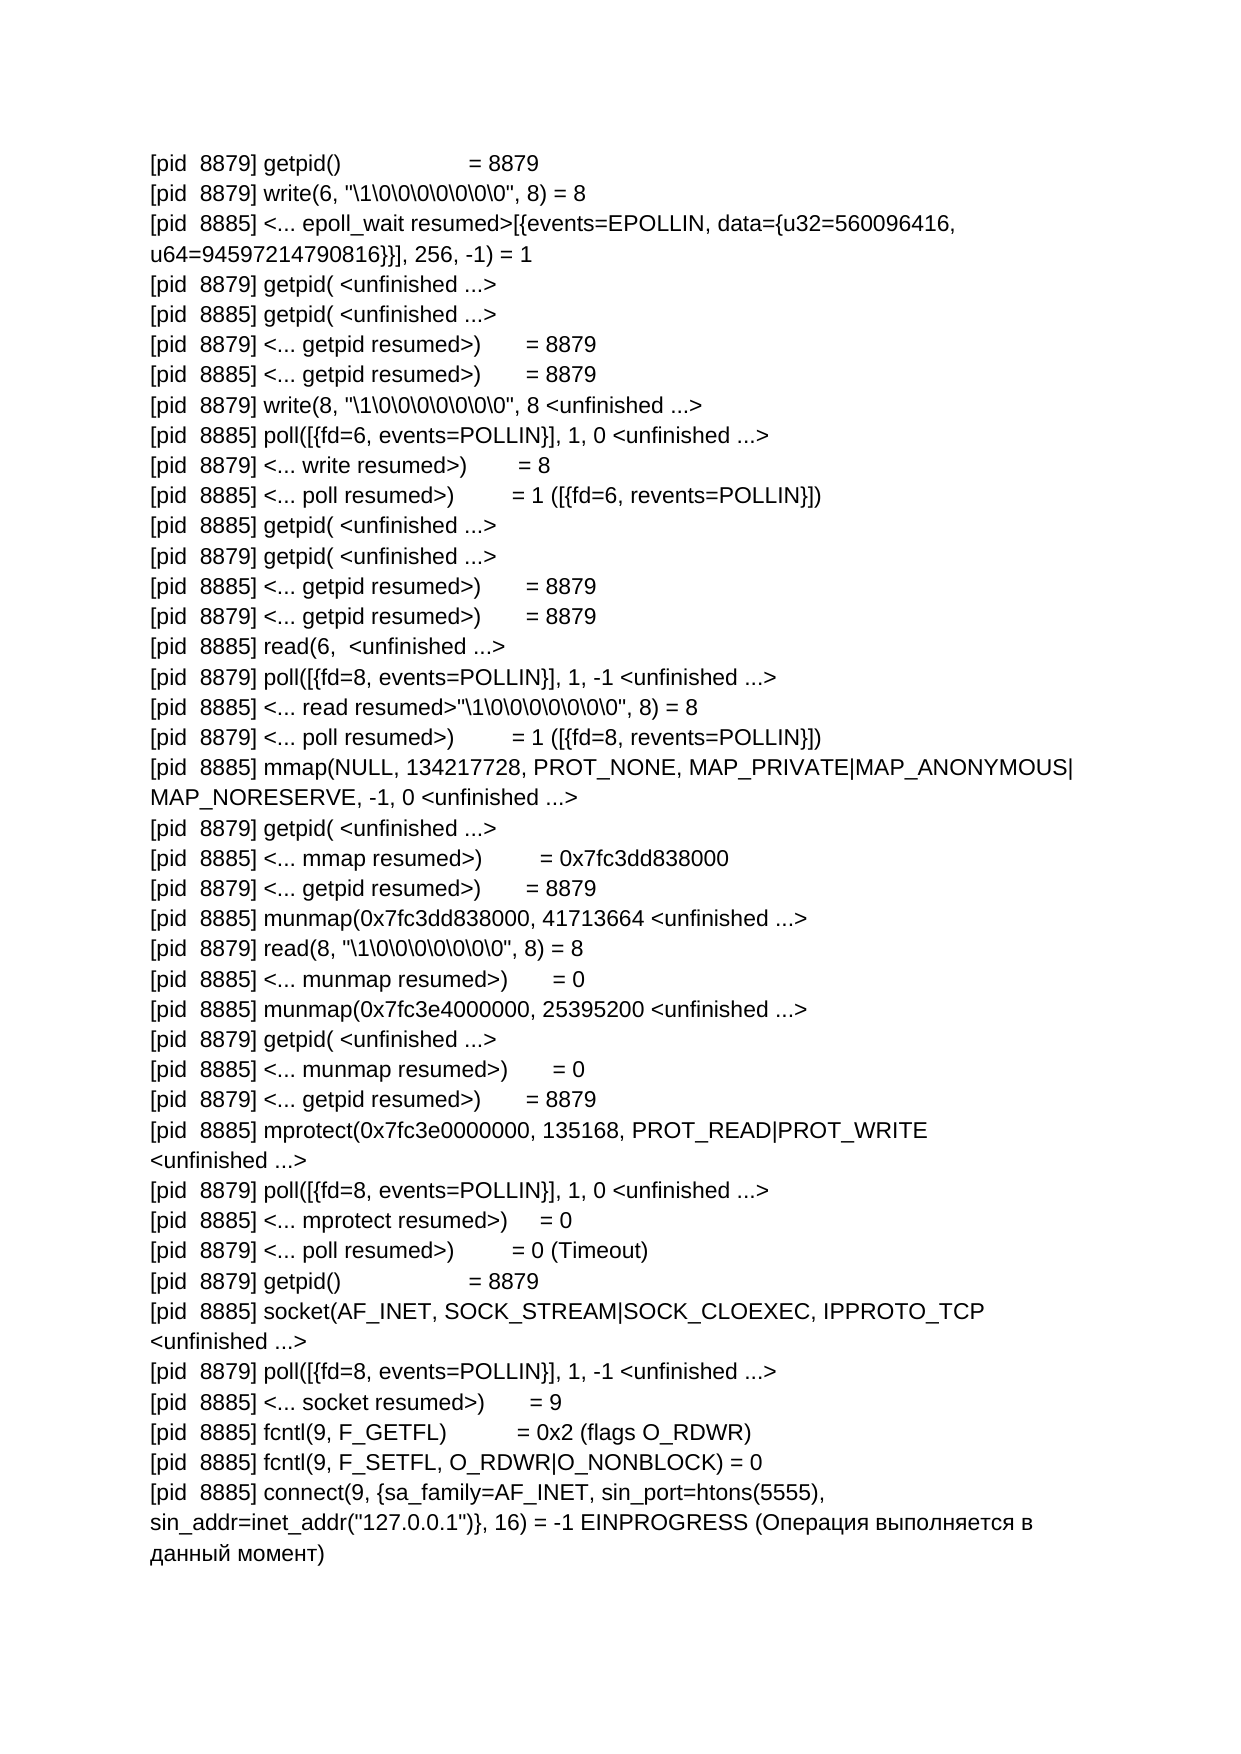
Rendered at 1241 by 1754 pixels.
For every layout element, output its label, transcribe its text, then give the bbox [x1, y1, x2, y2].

text [pid 8879] <... getpid resumed>) = 8879 [150, 603, 1090, 629]
text [pid 8879] <... poll resumed>) = 1 ([{fd=8, revents=POLLIN}]) [150, 724, 1090, 750]
text [pid 8885] <... getpid resumed>) = 8879 [150, 361, 1090, 388]
text [pid 8885] <... read resumed>"\1\0\0\0\0\0\0\0", 8) = 8 [150, 694, 1090, 720]
text [pid 8879] <... write resumed>) = 8 [150, 452, 1090, 478]
text [pid 8879] write(8, "\1\0\0\0\0\0\0\0", 8 <unfinished ...> [150, 392, 1090, 418]
text [pid 8885] mmap(NULL, 134217728, PROT_NONE, MAP_PRIVATE|MAP_ANONYMOUS|MAP_NORESERVE, -1, 0 <unfinished ...> [150, 754, 1090, 811]
text [pid 8879] <... getpid resumed>) = 8879 [150, 1086, 1090, 1113]
text [pid 8885] connect(9, {sa_family=AF_INET, sin_port=htons(5555), sin_addr=inet_addr("127.0.0.1")}, 16) = -1 EINPROGRESS (Операция выполняется в данный момент) [150, 1479, 1090, 1566]
text [pid 8885] <... socket resumed>) = 9 [150, 1388, 1090, 1415]
text [pid 8885] poll([{fd=6, events=POLLIN}], 1, 0 <unfinished ...> [150, 422, 1090, 448]
text [pid 8879] getpid( <unfinished ...> [150, 543, 1090, 569]
text [pid 8879] <... getpid resumed>) = 8879 [150, 331, 1090, 358]
text [pid 8879] <... getpid resumed>) = 8879 [150, 875, 1090, 901]
text [pid 8885] mprotect(0x7fc3e0000000, 135168, PROT_READ|PROT_WRITE <unfinished ...> [150, 1117, 1090, 1173]
text [pid 8885] munmap(0x7fc3e4000000, 25395200 <unfinished ...> [150, 996, 1090, 1022]
text [pid 8885] fcntl(9, F_SETFL, O_RDWR|O_NONBLOCK) = 0 [150, 1449, 1090, 1475]
text [pid 8879] poll([{fd=8, events=POLLIN}], 1, 0 <unfinished ...> [150, 1177, 1090, 1203]
text [pid 8885] fcntl(9, F_GETFL) = 0x2 (flags O_RDWR) [150, 1419, 1090, 1445]
text [pid 8879] write(6, "\1\0\0\0\0\0\0\0", 8) = 8 [150, 180, 1090, 207]
text [pid 8885] <... munmap resumed>) = 0 [150, 1056, 1090, 1083]
text [pid 8885] socket(AF_INET, SOCK_STREAM|SOCK_CLOEXEC, IPPROTO_TCP <unfinished ...> [150, 1298, 1090, 1354]
text [pid 8885] <... munmap resumed>) = 0 [150, 966, 1090, 992]
text [pid 8885] <... mprotect resumed>) = 0 [150, 1207, 1090, 1234]
text [pid 8879] getpid( <unfinished ...> [150, 1026, 1090, 1052]
text [pid 8885] munmap(0x7fc3dd838000, 41713664 <unfinished ...> [150, 905, 1090, 932]
text [pid 8885] <... getpid resumed>) = 8879 [150, 573, 1090, 599]
text [pid 8885] <... epoll_wait resumed>[{events=EPOLLIN, data={u32=560096416, u64=94597214790816}}], 256, -1) = 1 [150, 210, 1090, 267]
text [pid 8879] getpid( <unfinished ...> [150, 271, 1090, 297]
text [pid 8885] getpid( <unfinished ...> [150, 512, 1090, 539]
text [pid 8879] getpid( <unfinished ...> [150, 814, 1090, 841]
text [pid 8879] poll([{fd=8, events=POLLIN}], 1, -1 <unfinished ...> [150, 1358, 1090, 1385]
text [pid 8879] <... poll resumed>) = 0 (Timeout) [150, 1237, 1090, 1264]
text [pid 8879] poll([{fd=8, events=POLLIN}], 1, -1 <unfinished ...> [150, 663, 1090, 690]
text [pid 8879] getpid() = 8879 [150, 1268, 1090, 1294]
text [pid 8885] read(6, <unfinished ...> [150, 633, 1090, 660]
text [pid 8885] <... mmap resumed>) = 0x7fc3dd838000 [150, 845, 1090, 871]
text [pid 8885] <... poll resumed>) = 1 ([{fd=6, revents=POLLIN}]) [150, 482, 1090, 509]
text [pid 8879] read(8, "\1\0\0\0\0\0\0\0", 8) = 8 [150, 935, 1090, 962]
text [pid 8885] getpid( <unfinished ...> [150, 301, 1090, 327]
text [pid 8879] getpid() = 8879 [150, 150, 1090, 176]
